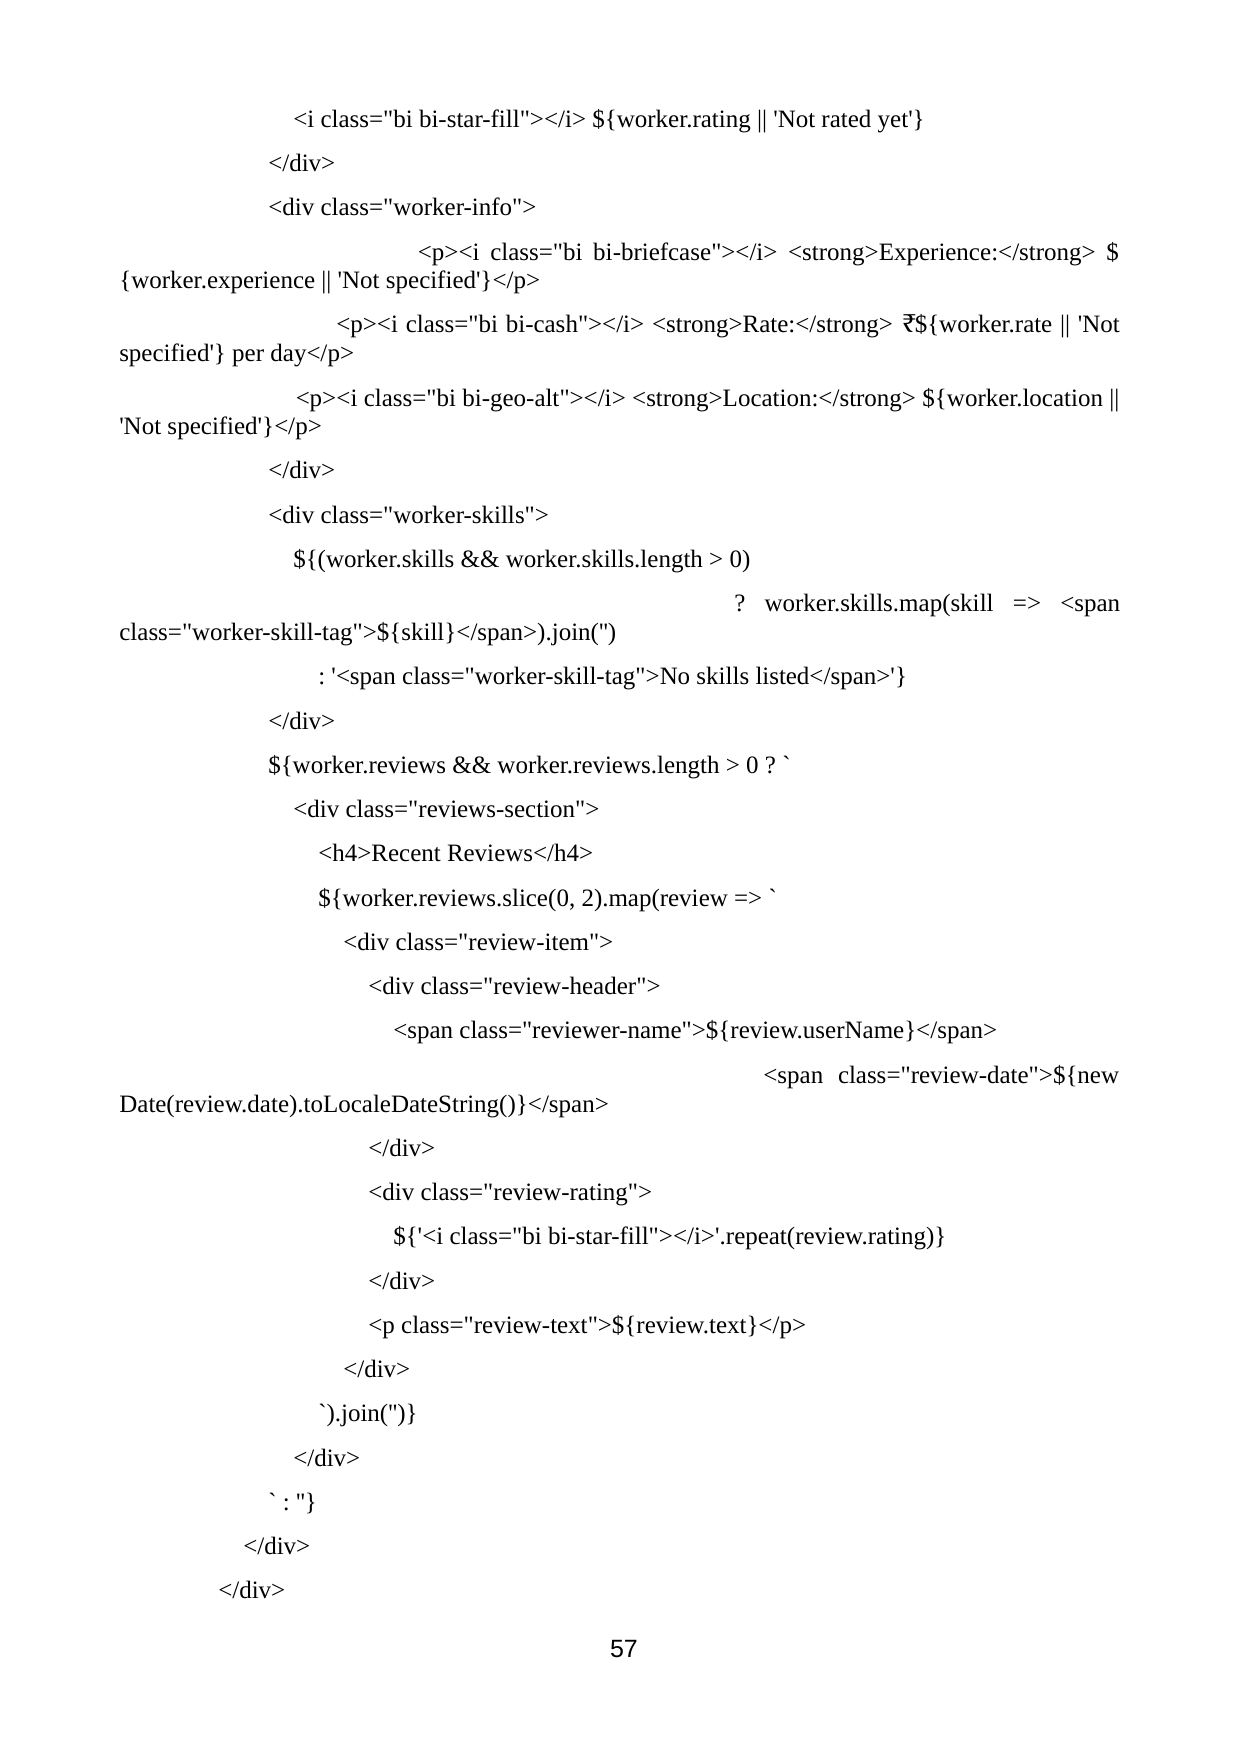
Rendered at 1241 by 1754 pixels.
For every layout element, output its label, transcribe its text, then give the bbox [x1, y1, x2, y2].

text <p><i class="bi bi-cash"></i> <strong>Rate:</strong> ₹${worker.rate || 'Not specified'} per day</p> [118, 309, 1122, 367]
text </div> [118, 1443, 1122, 1472]
text <div class="review-header"> [118, 971, 1122, 1000]
text <p><i class="bi bi-geo-alt"></i> <strong>Location:</strong> ${worker.location || 'Not specified'}</p> [118, 383, 1122, 440]
text : '<span class="worker-skill-tag">No skills listed</span>'} [118, 661, 1122, 690]
text <i class="bi bi-star-fill"></i> ${worker.rating || 'Not rated yet'} [118, 104, 1122, 132]
text <h4>Recent Reviews</h4> [118, 838, 1122, 867]
text <div class="worker-skills"> [118, 500, 1122, 529]
text ${worker.reviews.slice(0, 2).map(review => ` [118, 883, 1122, 912]
text <span class="review-date">${new Date(review.date).toLocaleDateString()}</span> [118, 1060, 1122, 1117]
text </div> [118, 1266, 1122, 1294]
text ? worker.skills.map(skill => <span class="worker-skill-tag">${skill}</span>).join('') [118, 588, 1122, 646]
text <p><i class="bi bi-briefcase"></i> <strong>Experience:</strong> ${worker.experience || 'Not specified'}</p> [118, 237, 1122, 294]
text ${'<i class="bi bi-star-fill"></i>'.repeat(review.rating)} [118, 1221, 1122, 1250]
text </div> [118, 1531, 1122, 1560]
text <span class="reviewer-name">${review.userName}</span> [118, 1016, 1122, 1044]
text <div class="reviews-section"> [118, 794, 1122, 823]
text <div class="review-rating"> [118, 1177, 1122, 1206]
text <div class="worker-info"> [118, 192, 1122, 221]
text </div> [118, 1133, 1122, 1162]
text </div> [118, 456, 1122, 484]
text <p class="review-text">${review.text}</p> [118, 1310, 1122, 1339]
text ${worker.reviews && worker.reviews.length > 0 ? ` [118, 750, 1122, 779]
text </div> [118, 1354, 1122, 1383]
text ` : ''} [118, 1487, 1122, 1516]
text </div> [118, 1576, 1122, 1604]
text ${(worker.skills && worker.skills.length > 0) [118, 544, 1122, 573]
text </div> [118, 148, 1122, 177]
text `).join('')} [118, 1398, 1122, 1427]
text <div class="review-item"> [118, 927, 1122, 956]
text </div> [118, 706, 1122, 734]
